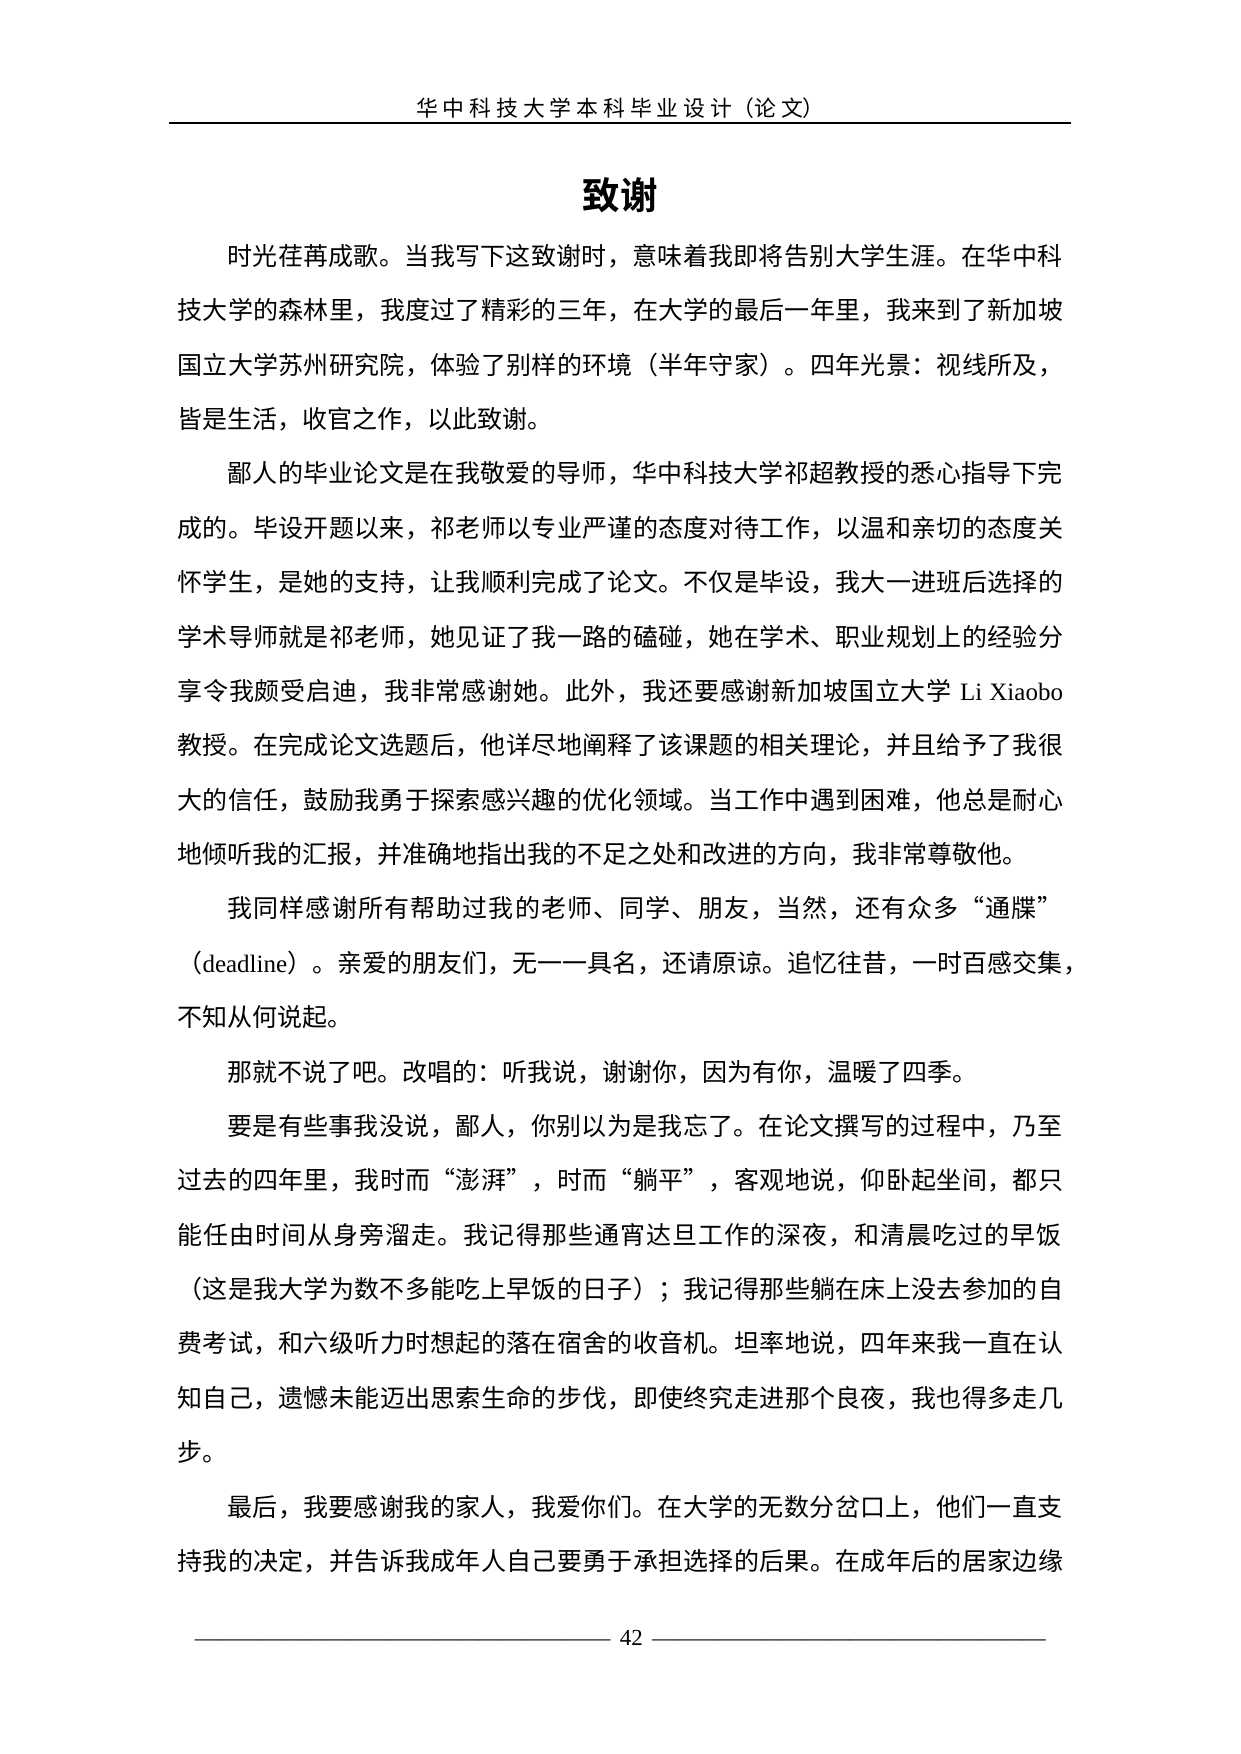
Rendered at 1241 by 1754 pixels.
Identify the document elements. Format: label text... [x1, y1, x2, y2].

text 那就不说了吧。改唱的：听我说，谢谢你，因为有你，温暖了四季。 [177, 1052, 1063, 1088]
text 致谢 [177, 166, 1063, 220]
text 时光荏苒成歌。当我写下这致谢时，意味着我即将告别大学生涯。在华中科技大学的森林里，我度过了精彩的三年，在大学的最后一年里，我来到了新加坡国立大学苏州研究院，体验了别样的环境（半年守家）。四年光景：视线所及，皆是生活，收官之作，以此致谢。 [177, 236, 1063, 436]
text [177, 1487, 1063, 1578]
text 鄙人的毕业论文是在我敬爱的导师，华中科技大学祁超教授的悉心指导下完成的。毕设开题以来，祁老师以专业严谨的态度对待工作，以温和亲切的态度关怀学生，是她的支持，让我顺利完成了论文。不仅是毕设，我大一进班后选择的学术导师就是祁老师，她见证了我一路的磕碰，她在学术、职业规划上的经验分享令我颇受启迪，我非常感谢她。此外，我还要感谢新加坡国立大学Li Xiaobo教授。在完成论文选题后，他详尽地阐释了该课题的相关理论，并且给予了我很大的信任，鼓励我勇于探索感兴趣的优化领域。当工作中遇到困难，他总是耐心地倾听我的汇报，并准确地指出我的不足之处和改进的方向，我非常尊敬他。 [177, 454, 1063, 871]
text 要是有些事我没说，鄙人，你别以为是我忘了。在论文撰写的过程中，乃至过去的四年里，我时而“澎湃”，时而“躺平”，客观地说，仰卧起坐间，都只能任由时间从身旁溜走。我记得那些通宵达旦工作的深夜，和清晨吃过的早饭（这是我大学为数不多能吃上早饭的日子）；我记得那些躺在床上没去参加的自费考试，和六级听力时想起的落在宿舍的收音机。坦率地说，四年来我一直在认知自己，遗憾未能迈出思索生命的步伐，即使终究走进那个良夜，我也得多走几步。 [177, 1106, 1063, 1469]
text 我同样感谢所有帮助过我的老师、同学、朋友，当然，还有众多“通牒”（deadline）。亲爱的朋友们，无一一具名，还请原谅。追忆往昔，一时百感交集，不知从何说起。 [177, 889, 1063, 1034]
